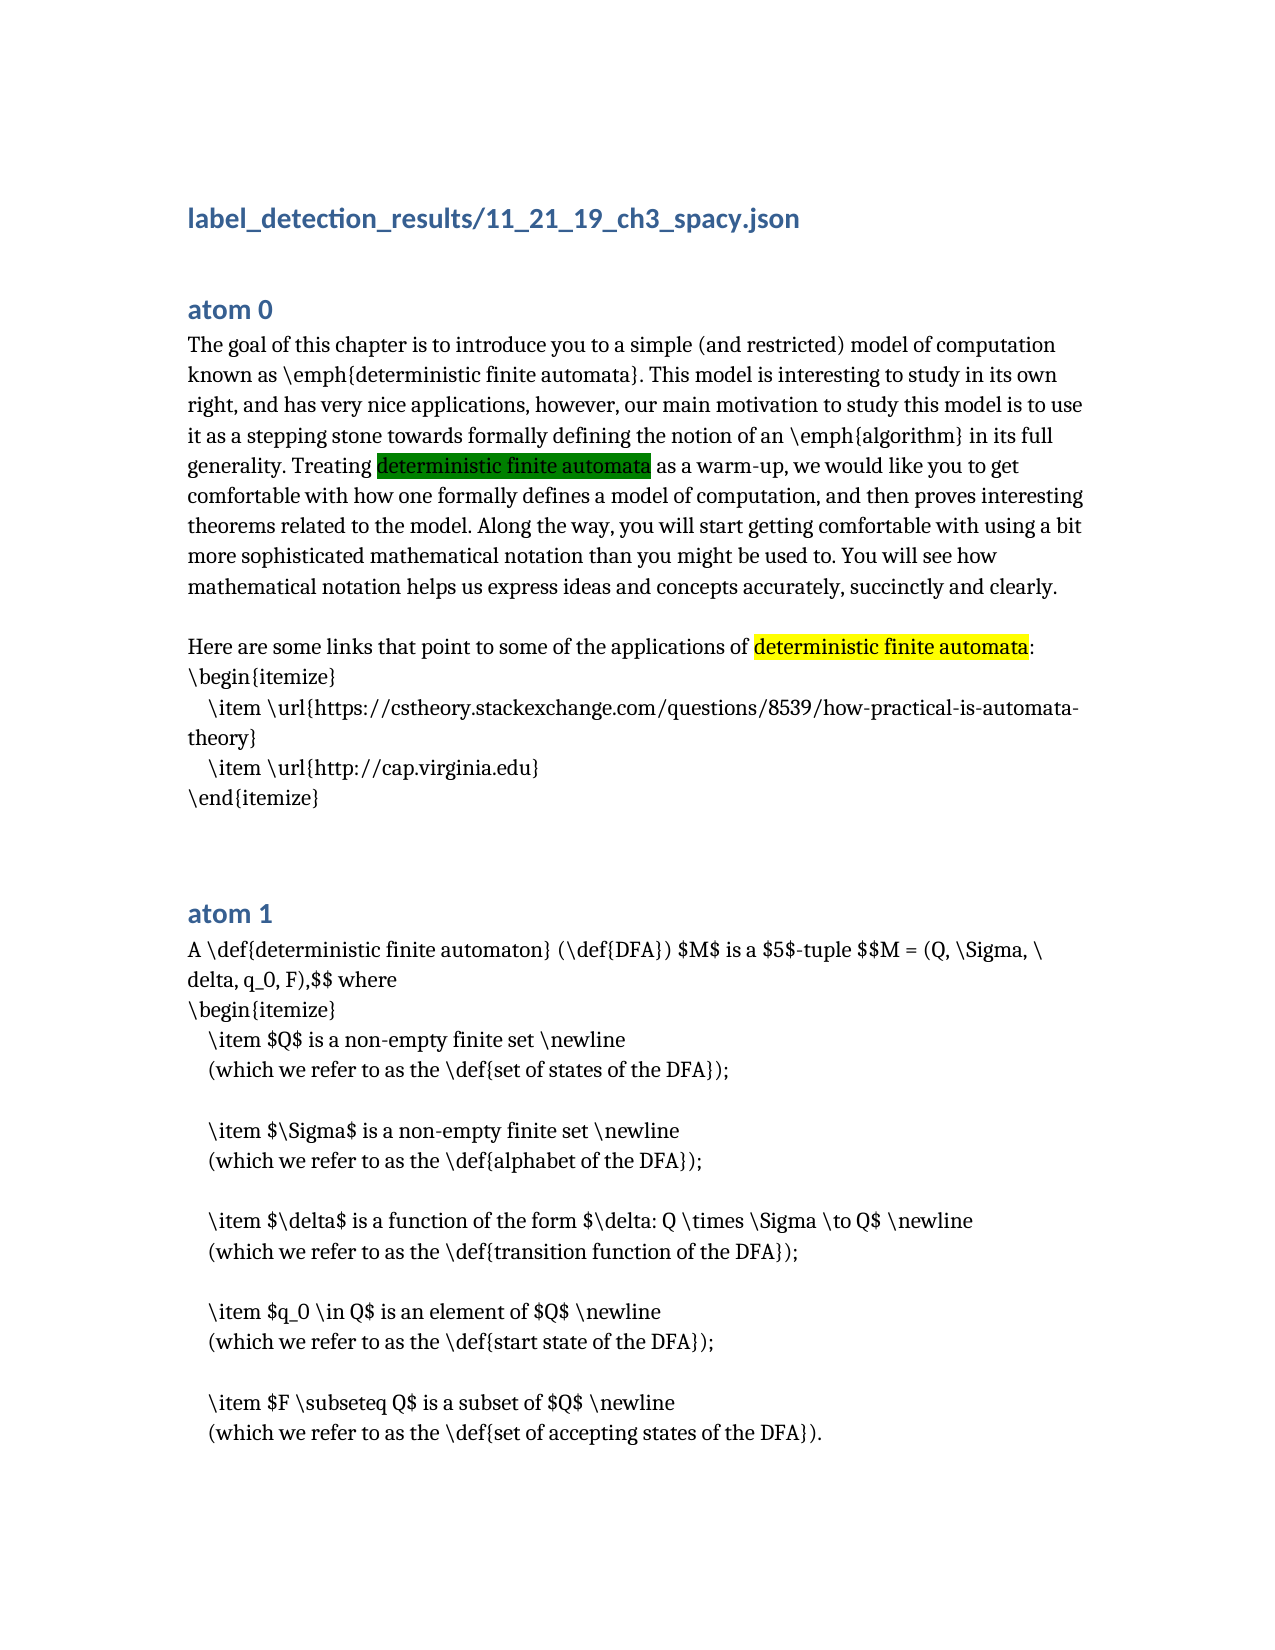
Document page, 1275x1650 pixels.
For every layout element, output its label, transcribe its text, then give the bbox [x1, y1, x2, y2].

subtitle atom 1 [187, 895, 1087, 931]
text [187, 936, 1087, 1446]
subtitle label_detection_results/11_21_19_ch3_spacy.json [187, 200, 1087, 236]
subtitle atom 0 [187, 291, 1087, 327]
text The goal of this chapter is to introduce you to a simple (and restricted) model of computation known as \emph{deterministic finite automata}. This model is interesting to study in its own right, and has very nice applications, however, our main motivation to study this model is to use it as a stepping stone towards formally defining the notion of an \emph{algorithm} in its full generality. Treating deterministic finite automata as a warm-up, we would like you to get comfortable with how one formally defines a model of computation, and then proves interesting theorems related to the model. Along the way, you will start getting comfortable with using a bit more sophisticated mathematical notation than you might be used to. You will see how mathematical notation helps us express ideas and concepts accurately, succinctly and clearly. Here are some links that point to some of the applications of deterministic finite automata: \begin{itemize} \item \url{https://cstheory.stackexchange.com/questions/8539/how-practical-is-automata-theory} \item \url{http://cap.virginia.edu} \end{itemize} [187, 332, 1087, 842]
